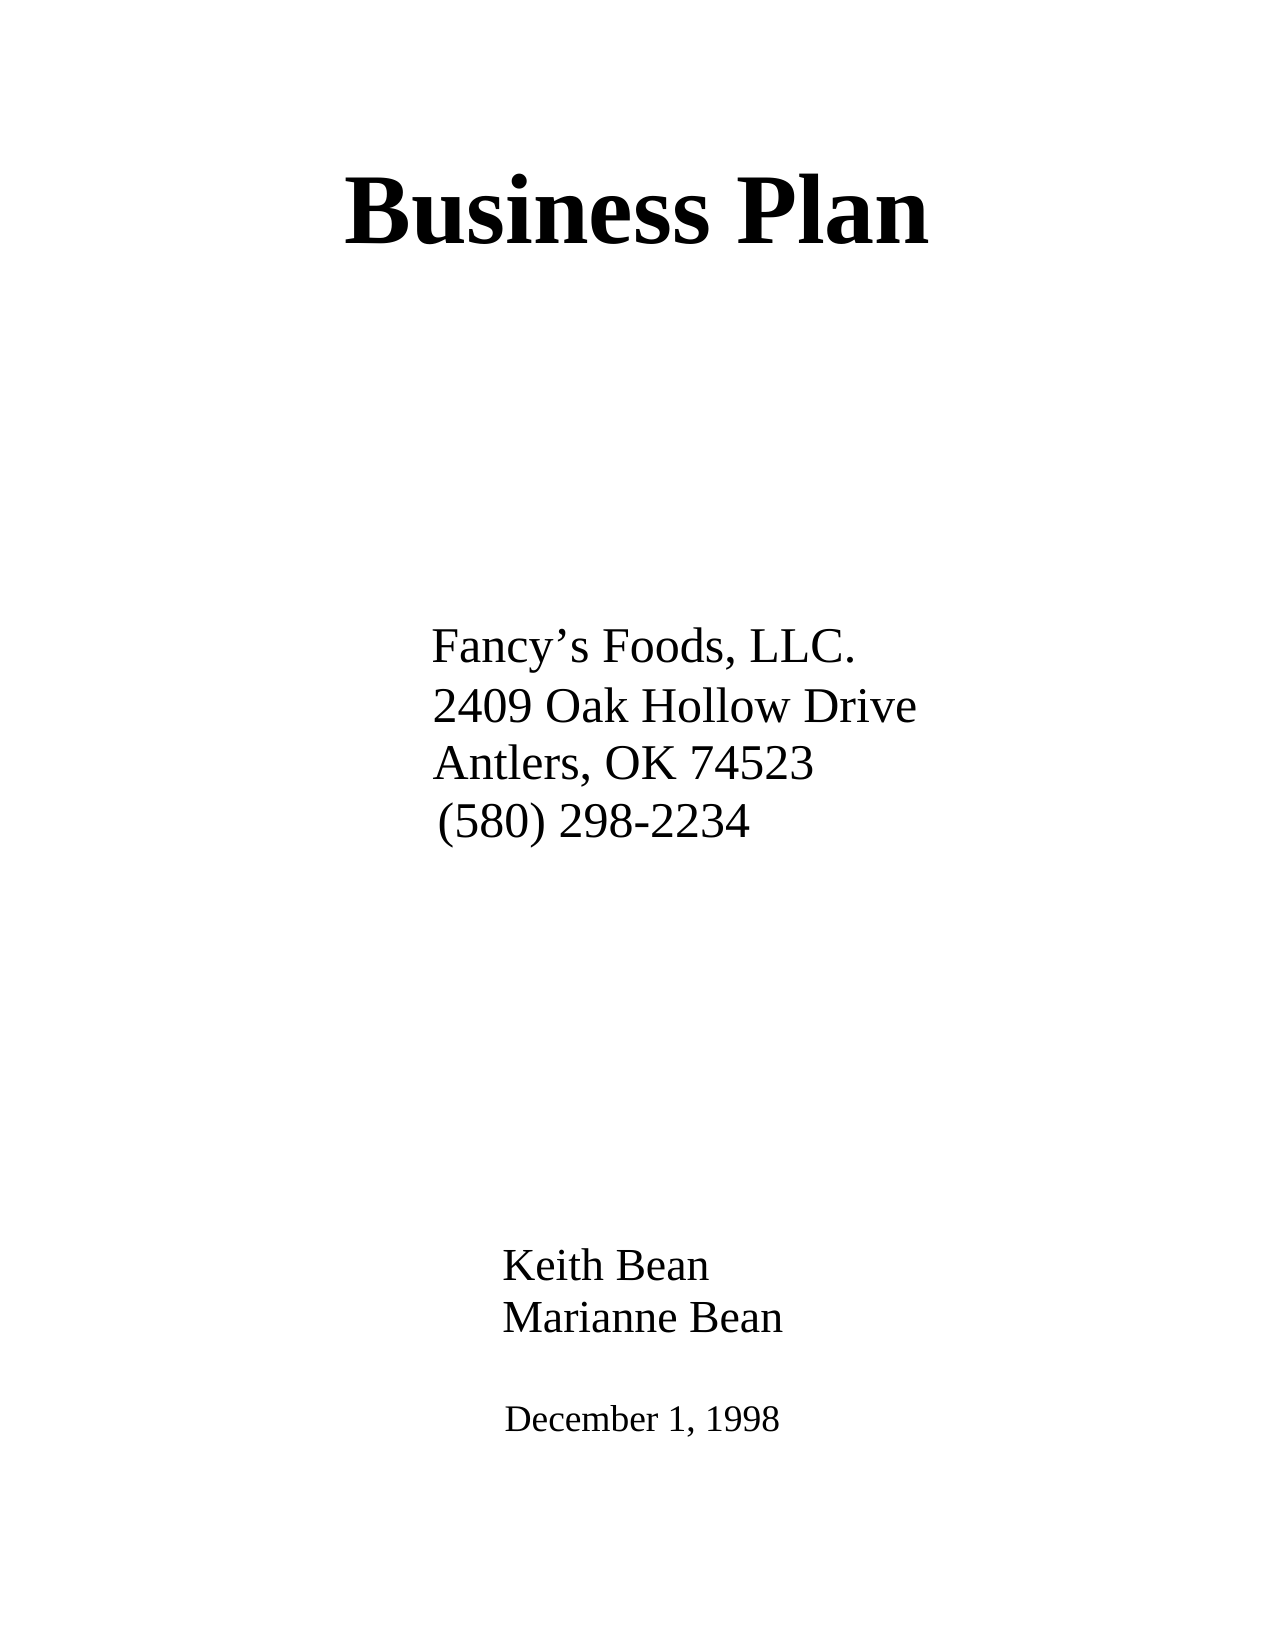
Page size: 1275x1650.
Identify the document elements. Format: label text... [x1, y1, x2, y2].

text Fancy’s Foods, LLC. [187, 615, 1087, 673]
text (580) 298-2234 [187, 791, 1088, 849]
subtitle Business Plan [344, 150, 1197, 265]
text December 1, 1998 [187, 1396, 1088, 1439]
text Antlers, OK 74523 [395, 734, 1052, 791]
text 2409 Oak Hollow Drive [395, 677, 1052, 734]
text Keith Bean [187, 1239, 928, 1291]
text Marianne Bean [187, 1291, 928, 1343]
